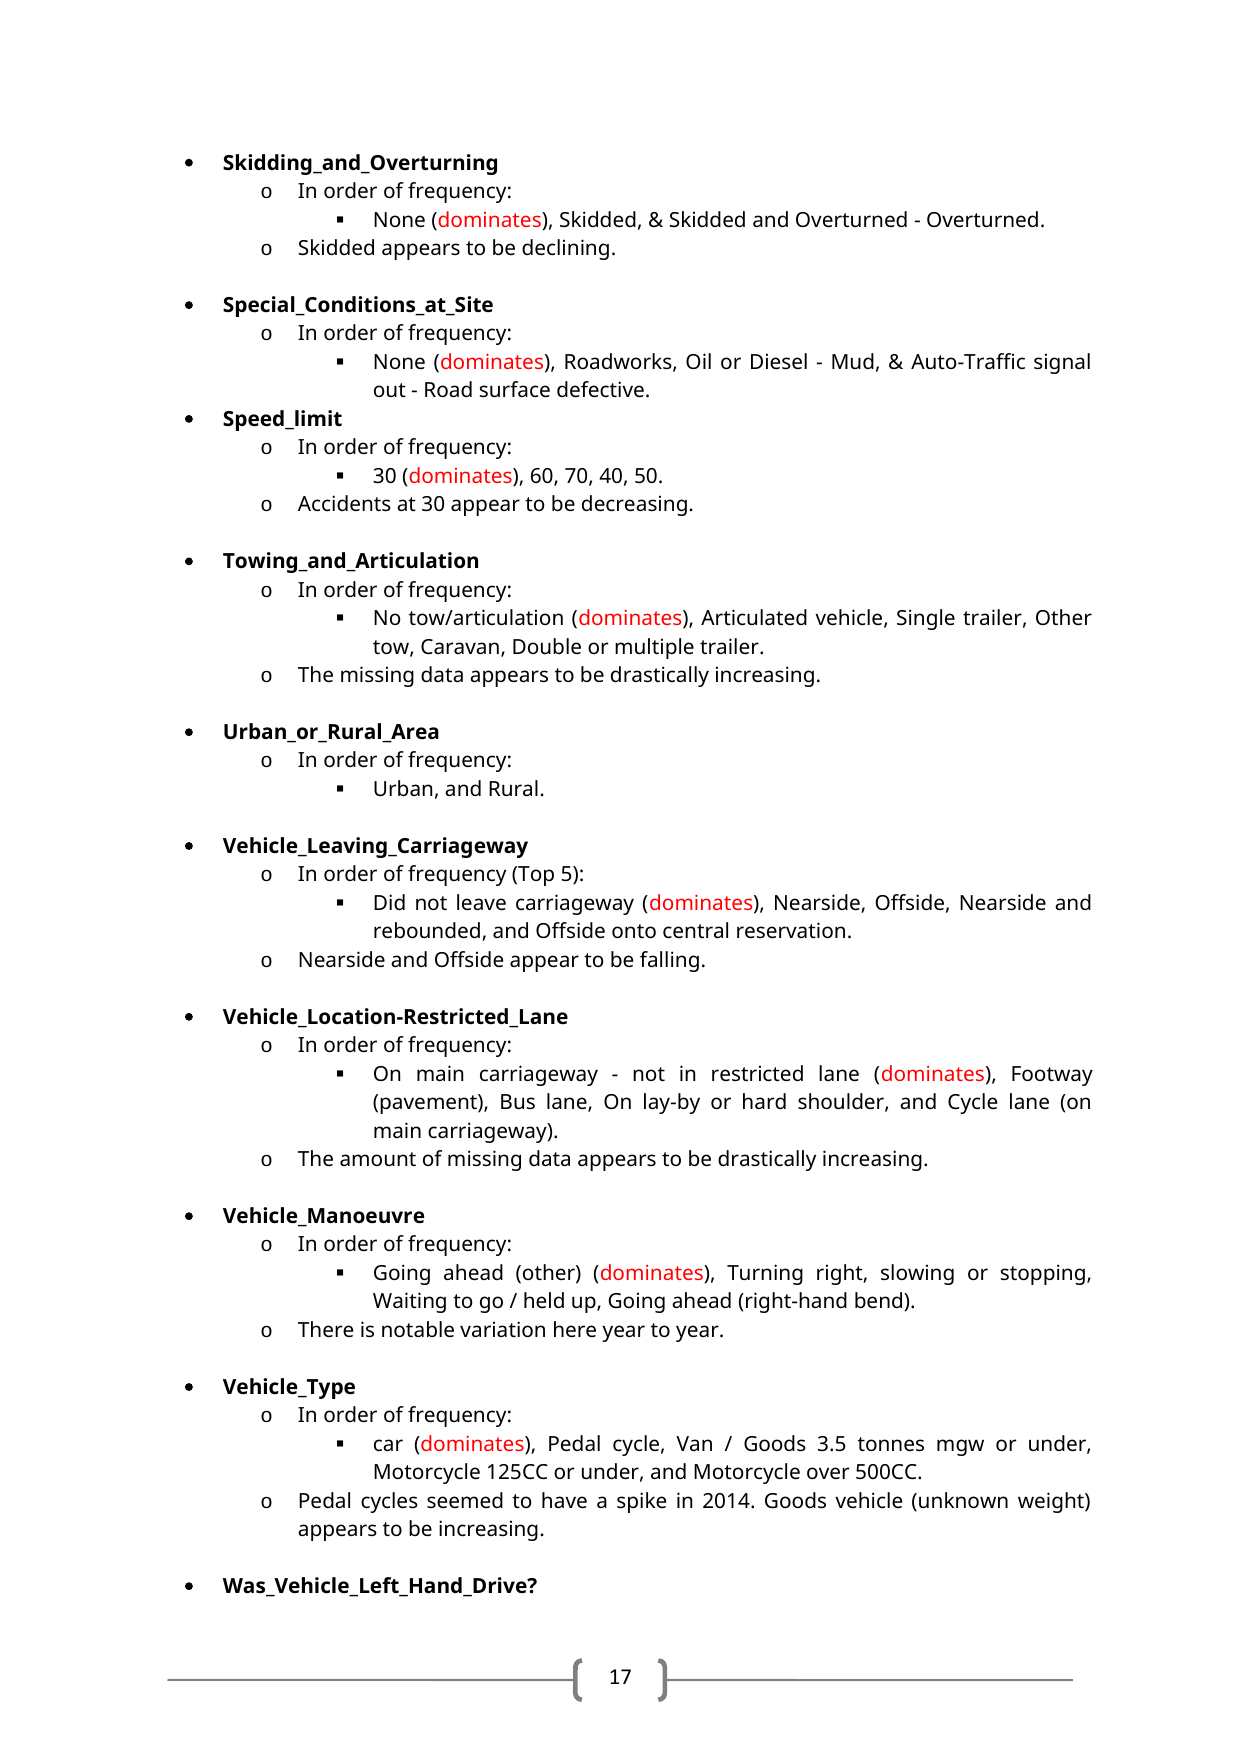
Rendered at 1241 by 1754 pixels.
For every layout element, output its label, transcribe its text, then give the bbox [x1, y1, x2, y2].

list Special_Conditions_at_Site [185, 290, 1092, 318]
list Urban, and Rural. [335, 774, 1092, 803]
list Was_Vehicle_Left_Hand_Drive? [185, 1571, 1092, 1600]
list Skidded appears to be declining. [260, 233, 1092, 262]
list The amount of missing data appears to be drastically increasing. [260, 1144, 1092, 1173]
list Towing_and_Articulation [185, 546, 1092, 575]
list No tow/articulation (dominates), Articulated vehicle, Single trailer, Other tow, Caravan, Double or multiple trailer. [335, 603, 1092, 660]
list car (dominates), Pedal cycle, Van / Goods 3.5 tonnes mgw or under, Motorcycle 125CC or under, and Motorcycle over 500CC. [335, 1429, 1092, 1486]
list Vehicle_Leaving_Carriageway [185, 831, 1092, 859]
list Vehicle_Location-Restricted_Lane [185, 1002, 1092, 1030]
list In order of frequency: [260, 746, 1092, 774]
list The missing data appears to be drastically increasing. [260, 660, 1092, 689]
list In order of frequency: [260, 1229, 1092, 1258]
list Did not leave carriageway (dominates), Nearside, Offside, Nearside and rebounded, and Offside onto central reservation. [335, 888, 1092, 945]
list In order of frequency (Top 5): [260, 859, 1092, 888]
list In order of frequency: [260, 318, 1092, 347]
list Vehicle_Type [185, 1372, 1092, 1400]
list 30 (dominates), 60, 70, 40, 50. [335, 461, 1092, 489]
list None (dominates), Skidded, & Skidded and Overturned - Overturned. [335, 205, 1092, 233]
list In order of frequency: [260, 176, 1092, 205]
list Speed_limit [185, 404, 1092, 432]
list In order of frequency: [260, 1400, 1092, 1429]
list None (dominates), Roadworks, Oil or Diesel - Mud, & Auto-Traffic signal out - Road surface defective. [335, 347, 1092, 404]
list In order of frequency: [260, 432, 1092, 461]
list In order of frequency: [260, 1030, 1092, 1059]
list On main carriageway - not in restricted lane (dominates), Footway (pavement), Bus lane, On lay-by or hard shoulder, and Cycle lane (on main carriageway). [335, 1059, 1092, 1144]
list Pedal cycles seemed to have a spike in 2014. Goods vehicle (unknown weight) appears to be increasing. [260, 1486, 1092, 1543]
list Urban_or_Rural_Area [185, 717, 1092, 746]
list Nearside and Offside appear to be falling. [260, 945, 1092, 973]
list Accidents at 30 appear to be decreasing. [260, 489, 1092, 518]
list Skidding_and_Overturning [185, 148, 1092, 176]
list Vehicle_Manoeuvre [185, 1201, 1092, 1229]
list There is notable variation here year to year. [260, 1315, 1092, 1343]
list Going ahead (other) (dominates), Turning right, slowing or stopping, Waiting to go / held up, Going ahead (right-hand bend). [335, 1258, 1092, 1315]
list In order of frequency: [260, 575, 1092, 603]
